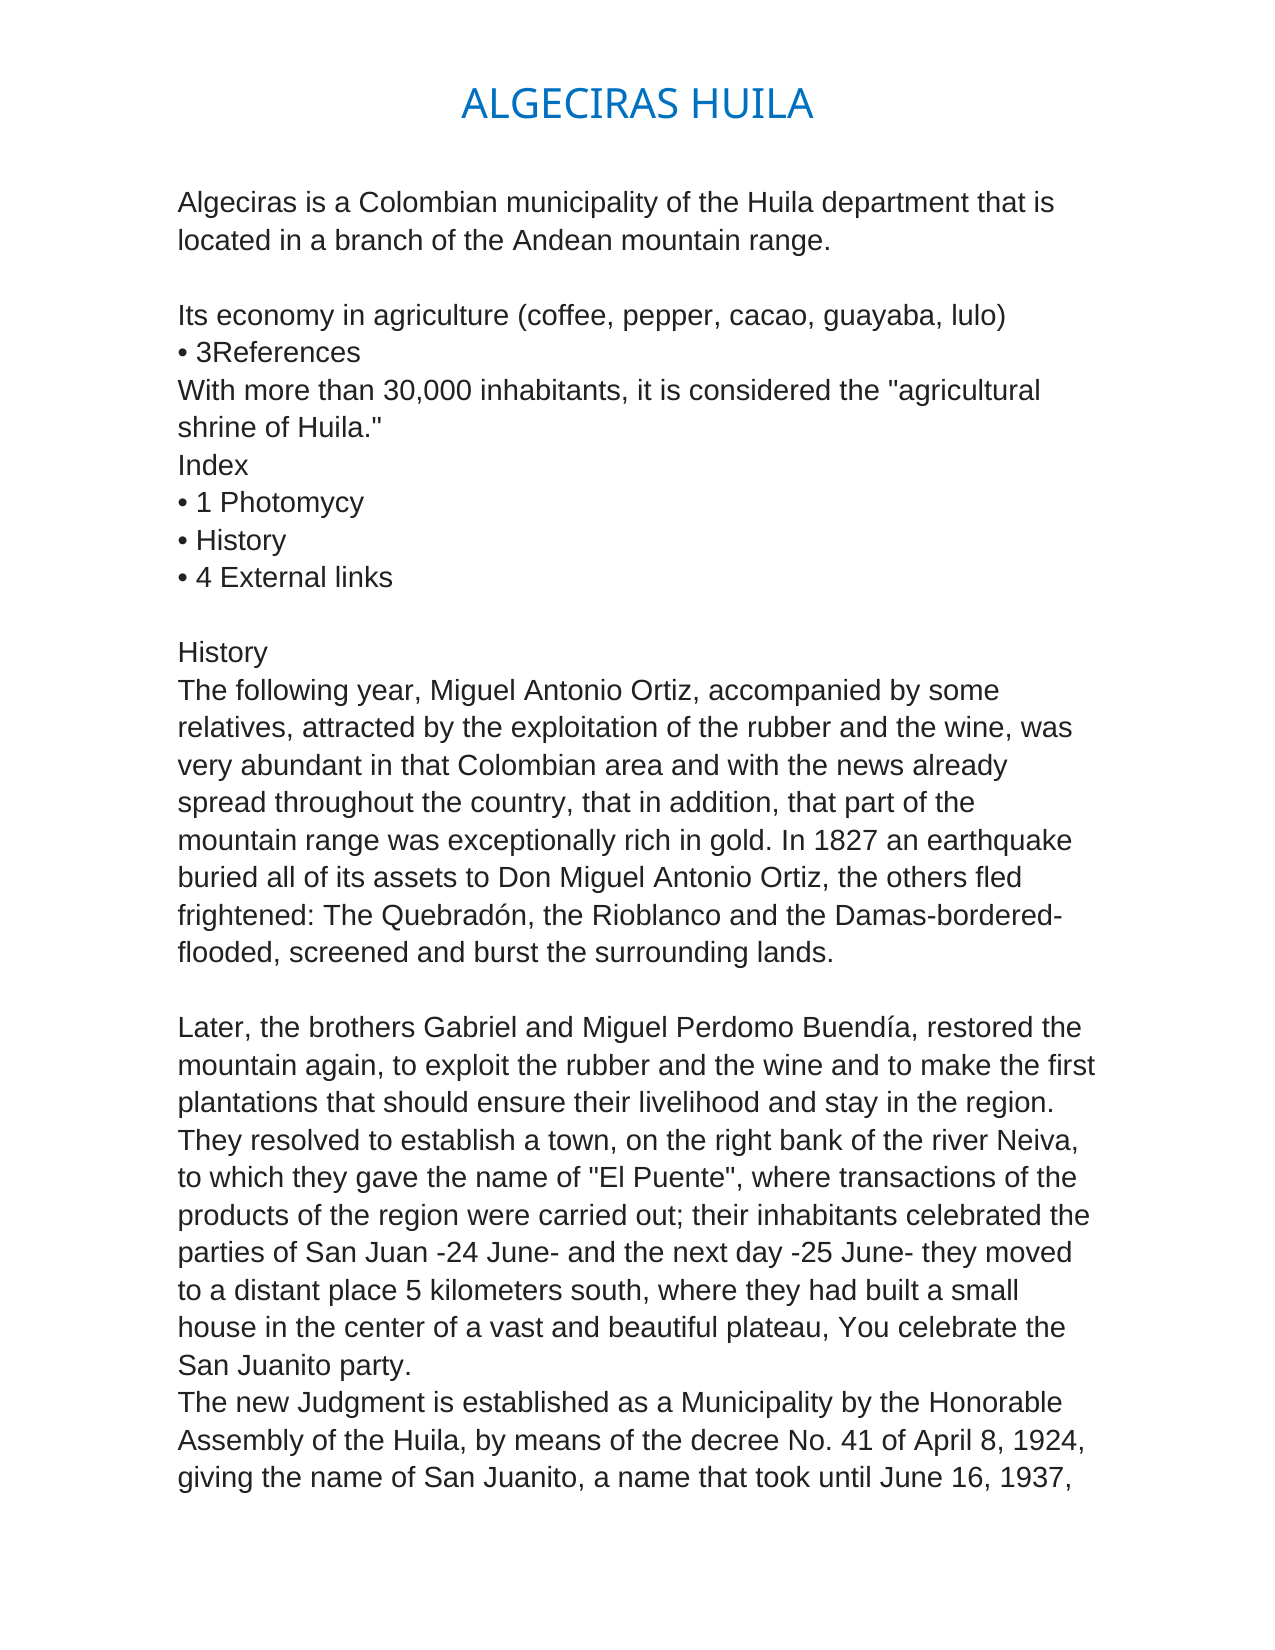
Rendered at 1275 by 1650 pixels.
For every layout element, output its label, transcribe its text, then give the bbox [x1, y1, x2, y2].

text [177, 1381, 1098, 1494]
text • 1 Photomycy [177, 481, 1098, 519]
text Its economy in agriculture (coffee, pepper, cacao, guayaba, lulo) [177, 294, 1098, 331]
text Algeciras is a Colombian municipality of the Huila department that is located in a branch of the Andean mountain range. [177, 181, 1098, 256]
text The following year, Miguel Antonio Ortiz, accompanied by some relatives, attracted by the exploitation of the rubber and the wine, was very abundant in that Colombian area and with the news already spread throughout the country, that in addition, that part of the mountain range was exceptionally rich in gold. In 1827 an earthquake buried all of its assets to Don Miguel Antonio Ortiz, the others fled frightened: The Quebradón, the Rioblanco and the Damas-bordered-flooded, screened and burst the surrounding lands. [177, 669, 1098, 969]
text With more than 30,000 inhabitants, it is considered the "agricultural shrine of Huila." [177, 369, 1098, 444]
text • History [177, 519, 1098, 556]
text • 3References [177, 331, 1098, 369]
text Index [177, 444, 1098, 481]
text Later, the brothers Gabriel and Miguel Perdomo Buendía, restored the mountain again, to exploit the rubber and the wine and to make the first plantations that should ensure their livelihood and stay in the region. They resolved to establish a town, on the right bank of the river Neiva, to which they gave the name of "El Puente", where transactions of the products of the region were carried out; their inhabitants celebrated the parties of San Juan -24 June- and the next day -25 June- they moved to a distant place 5 kilometers south, where they had built a small house in the center of a vast and beautiful plateau, You celebrate the San Juanito party. [177, 1006, 1098, 1381]
text History [177, 631, 1098, 669]
text • 4 External links [177, 556, 1098, 594]
